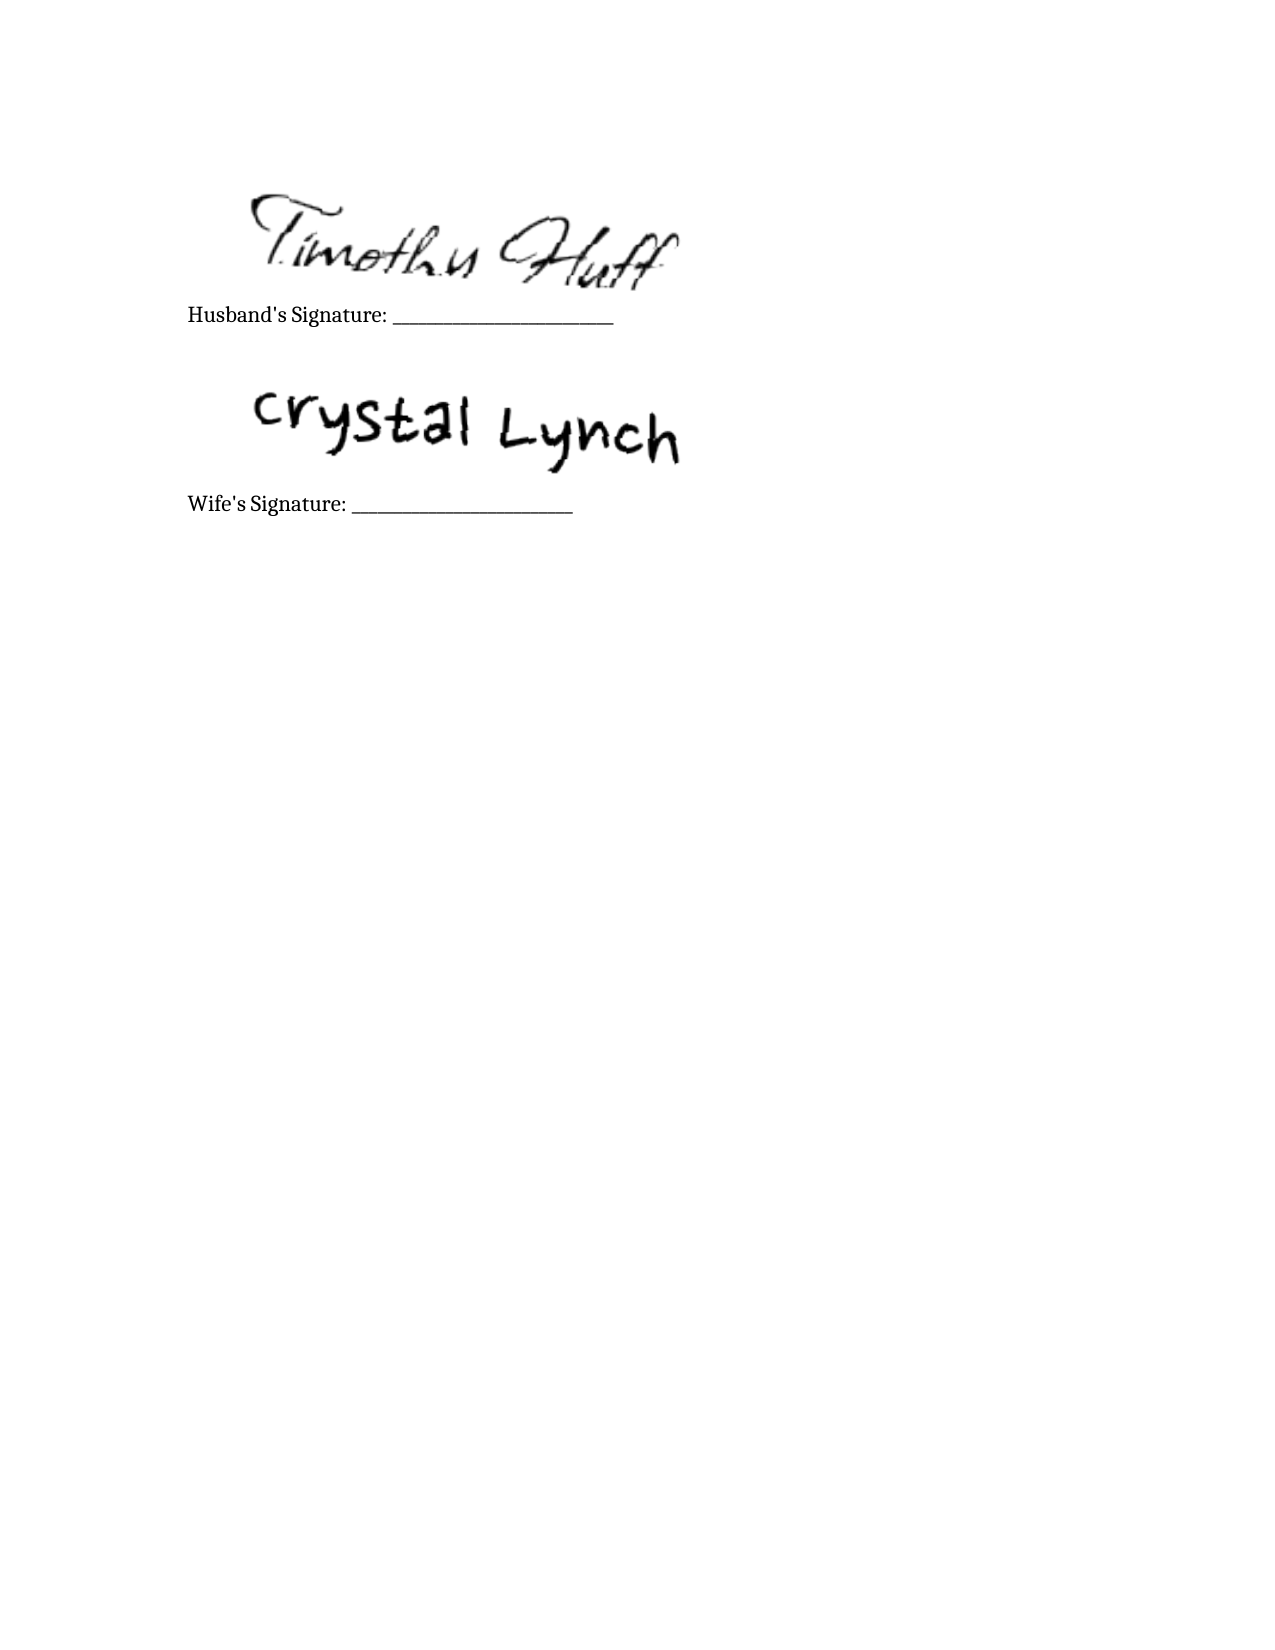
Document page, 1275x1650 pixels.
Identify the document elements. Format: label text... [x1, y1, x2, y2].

picture [206, 150, 732, 298]
text Wife's Signature: __________________________ [187, 490, 1087, 517]
picture [206, 352, 732, 487]
text Husband's Signature: __________________________ [187, 302, 1087, 328]
